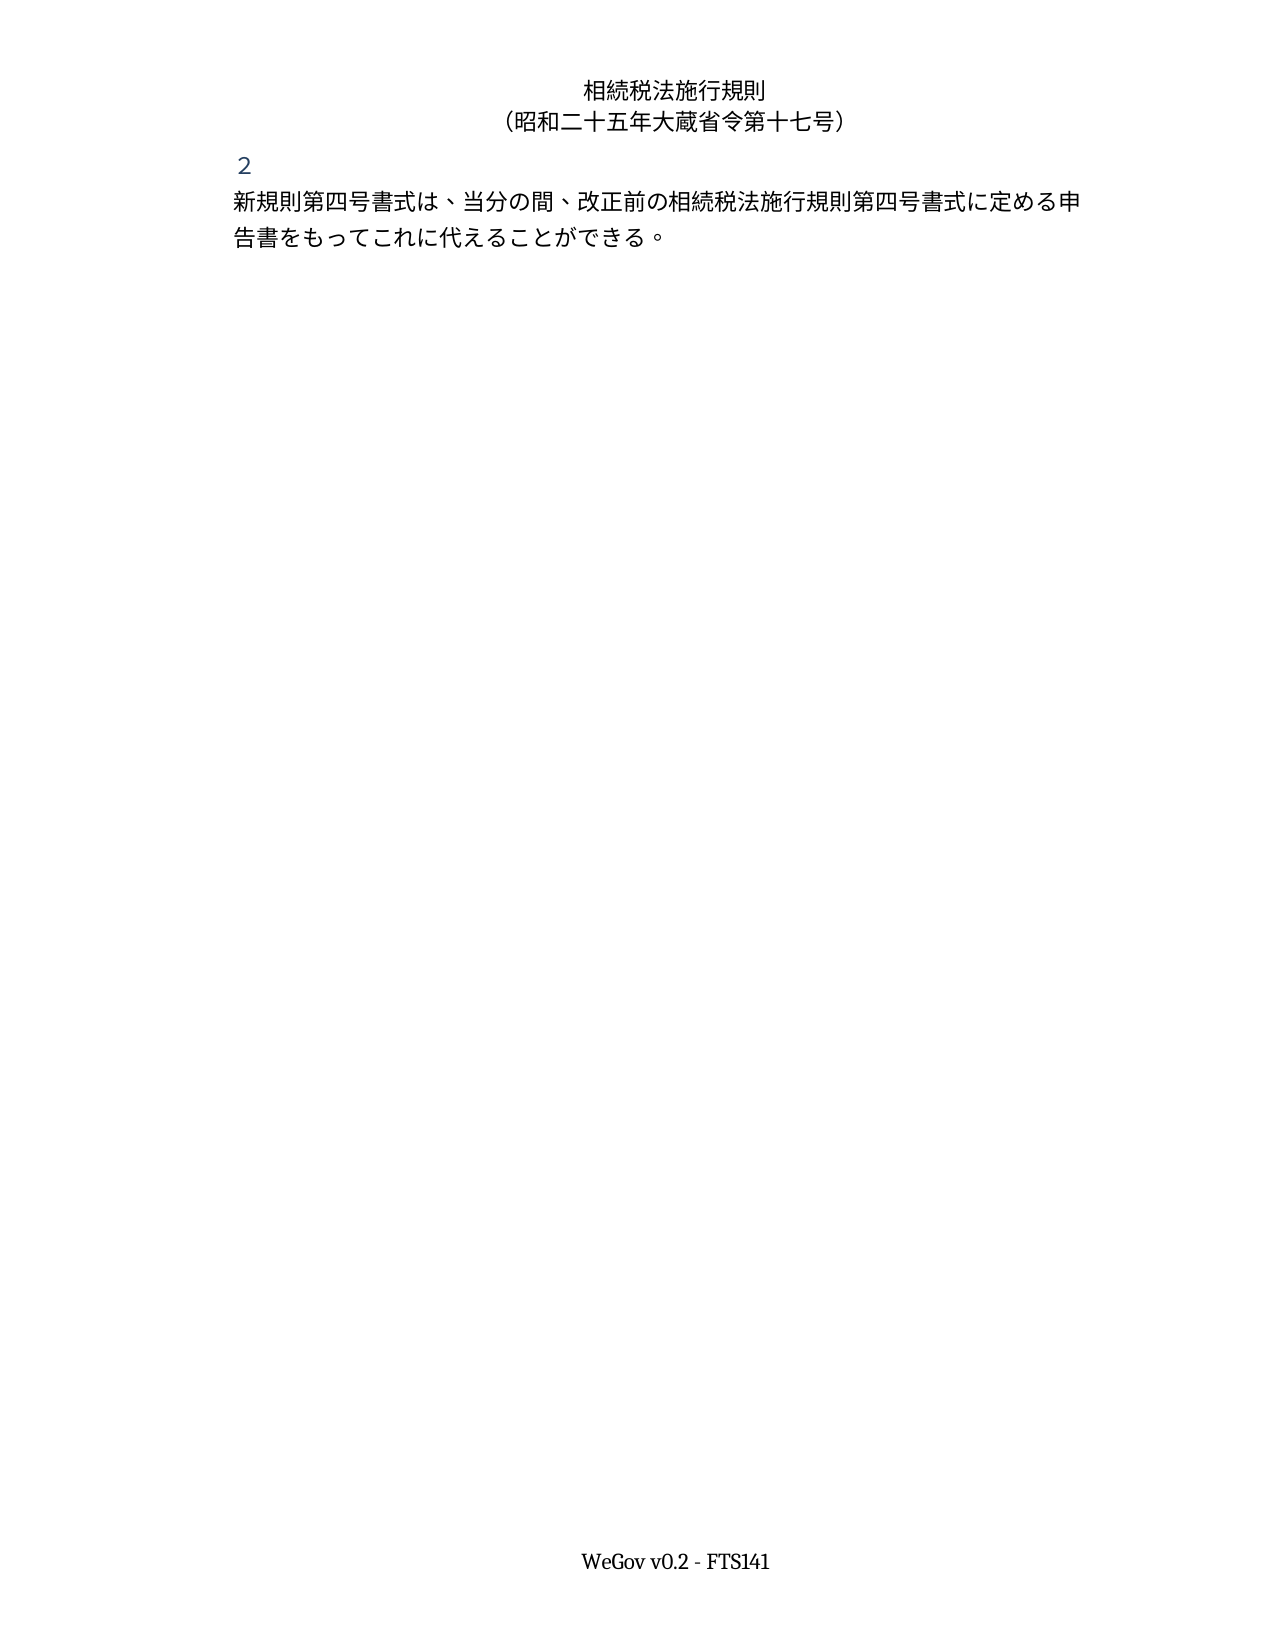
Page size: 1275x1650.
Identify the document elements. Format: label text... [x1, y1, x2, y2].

text 新規則第四号書式は、当分の間、改正前の相続税法施行規則第四号書式に定める申告書をもってこれに代えることができる。 [233, 186, 1087, 253]
subtitle ２ [233, 150, 1087, 181]
